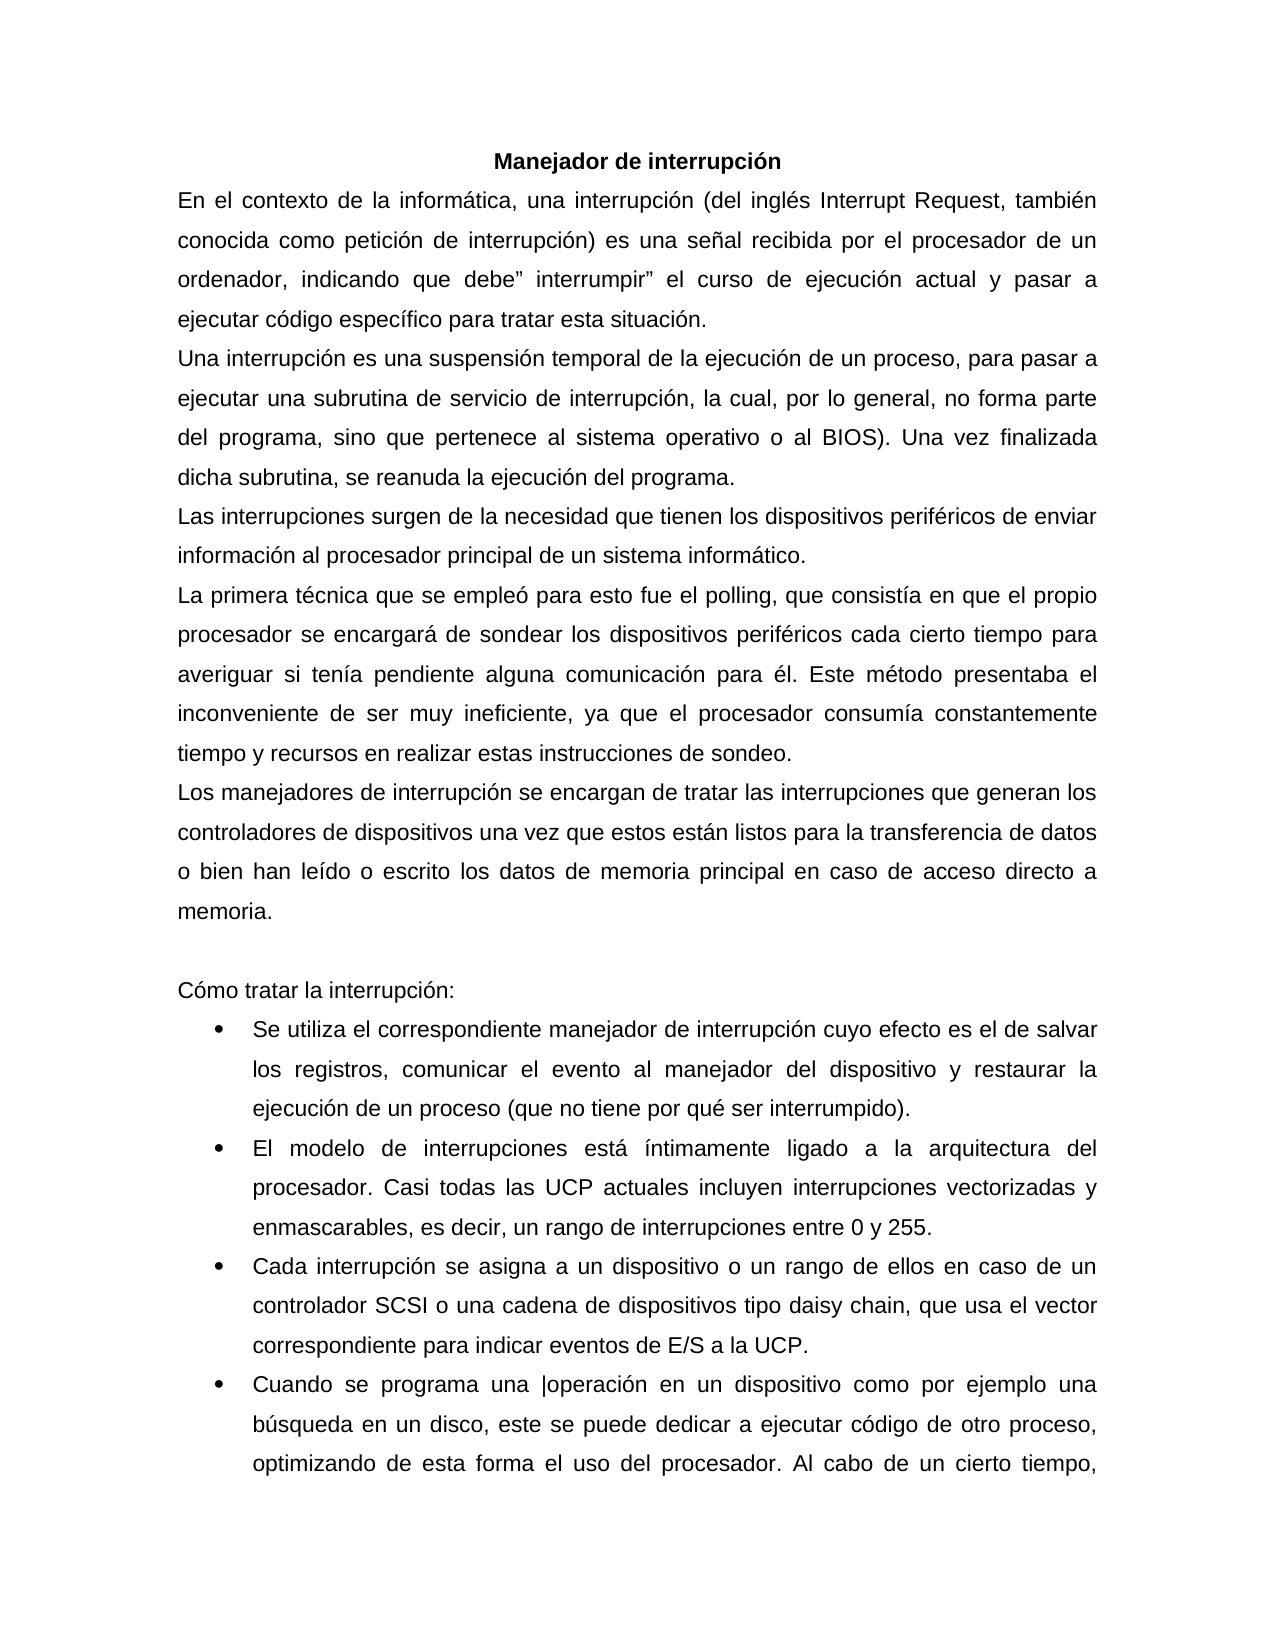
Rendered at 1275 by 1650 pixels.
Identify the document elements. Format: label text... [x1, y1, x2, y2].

text Una interrupción es una suspensión temporal de la ejecución de un proceso, para pasar a ejecutar una subrutina de servicio de interrupción, la cual, por lo general, no forma parte del programa, sino que pertenece al sistema operativo o al BIOS). Una vez finalizada dicha subrutina, se reanuda la ejecución del programa. [177, 345, 1098, 490]
text En el contexto de la informática, una interrupción (del inglés Interrupt Request, también conocida como petición de interrupción) es una señal recibida por el procesador de un ordenador, indicando que debe” interrumpir” el curso de ejecución actual y pasar a ejecutar código específico para tratar esta situación. [177, 187, 1098, 332]
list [215, 1371, 1098, 1477]
text Cómo tratar la interrupción: [177, 977, 1098, 1003]
list Se utiliza el correspondiente manejador de interrupción cuyo efecto es el de salvar los registros, comunicar el evento al manejador del dispositivo y restaurar la ejecución de un proceso (que no tiene por qué ser interrumpido). [215, 1016, 1098, 1121]
list El modelo de interrupciones está íntimamente ligado a la arquitectura del procesador. Casi todas las UCP actuales incluyen interrupciones vectorizadas y enmascarables, es decir, un rango de interrupciones entre 0 y 255. [215, 1134, 1098, 1240]
text Manejador de interrupción [177, 148, 1098, 174]
text Las interrupciones surgen de la necesidad que tienen los dispositivos periféricos de enviar información al procesador principal de un sistema informático. [177, 503, 1098, 569]
text Los manejadores de interrupción se encargan de tratar las interrupciones que generan los controladores de dispositivos una vez que estos están listos para la transferencia de datos o bien han leído o escrito los datos de memoria principal en caso de acceso directo a memoria. [177, 779, 1098, 924]
list Cada interrupción se asigna a un dispositivo o un rango de ellos en caso de un controlador SCSI o una cadena de dispositivos tipo daisy chain, que usa el vector correspondiente para indicar eventos de E/S a la UCP. [215, 1253, 1098, 1358]
text La primera técnica que se empleó para esto fue el polling, que consistía en que el propio procesador se encargará de sondear los dispositivos periféricos cada cierto tiempo para averiguar si tenía pendiente alguna comunicación para él. Este método presentaba el inconveniente de ser muy ineficiente, ya que el procesador consumía constantemente tiempo y recursos en realizar estas instrucciones de sondeo. [177, 582, 1098, 766]
